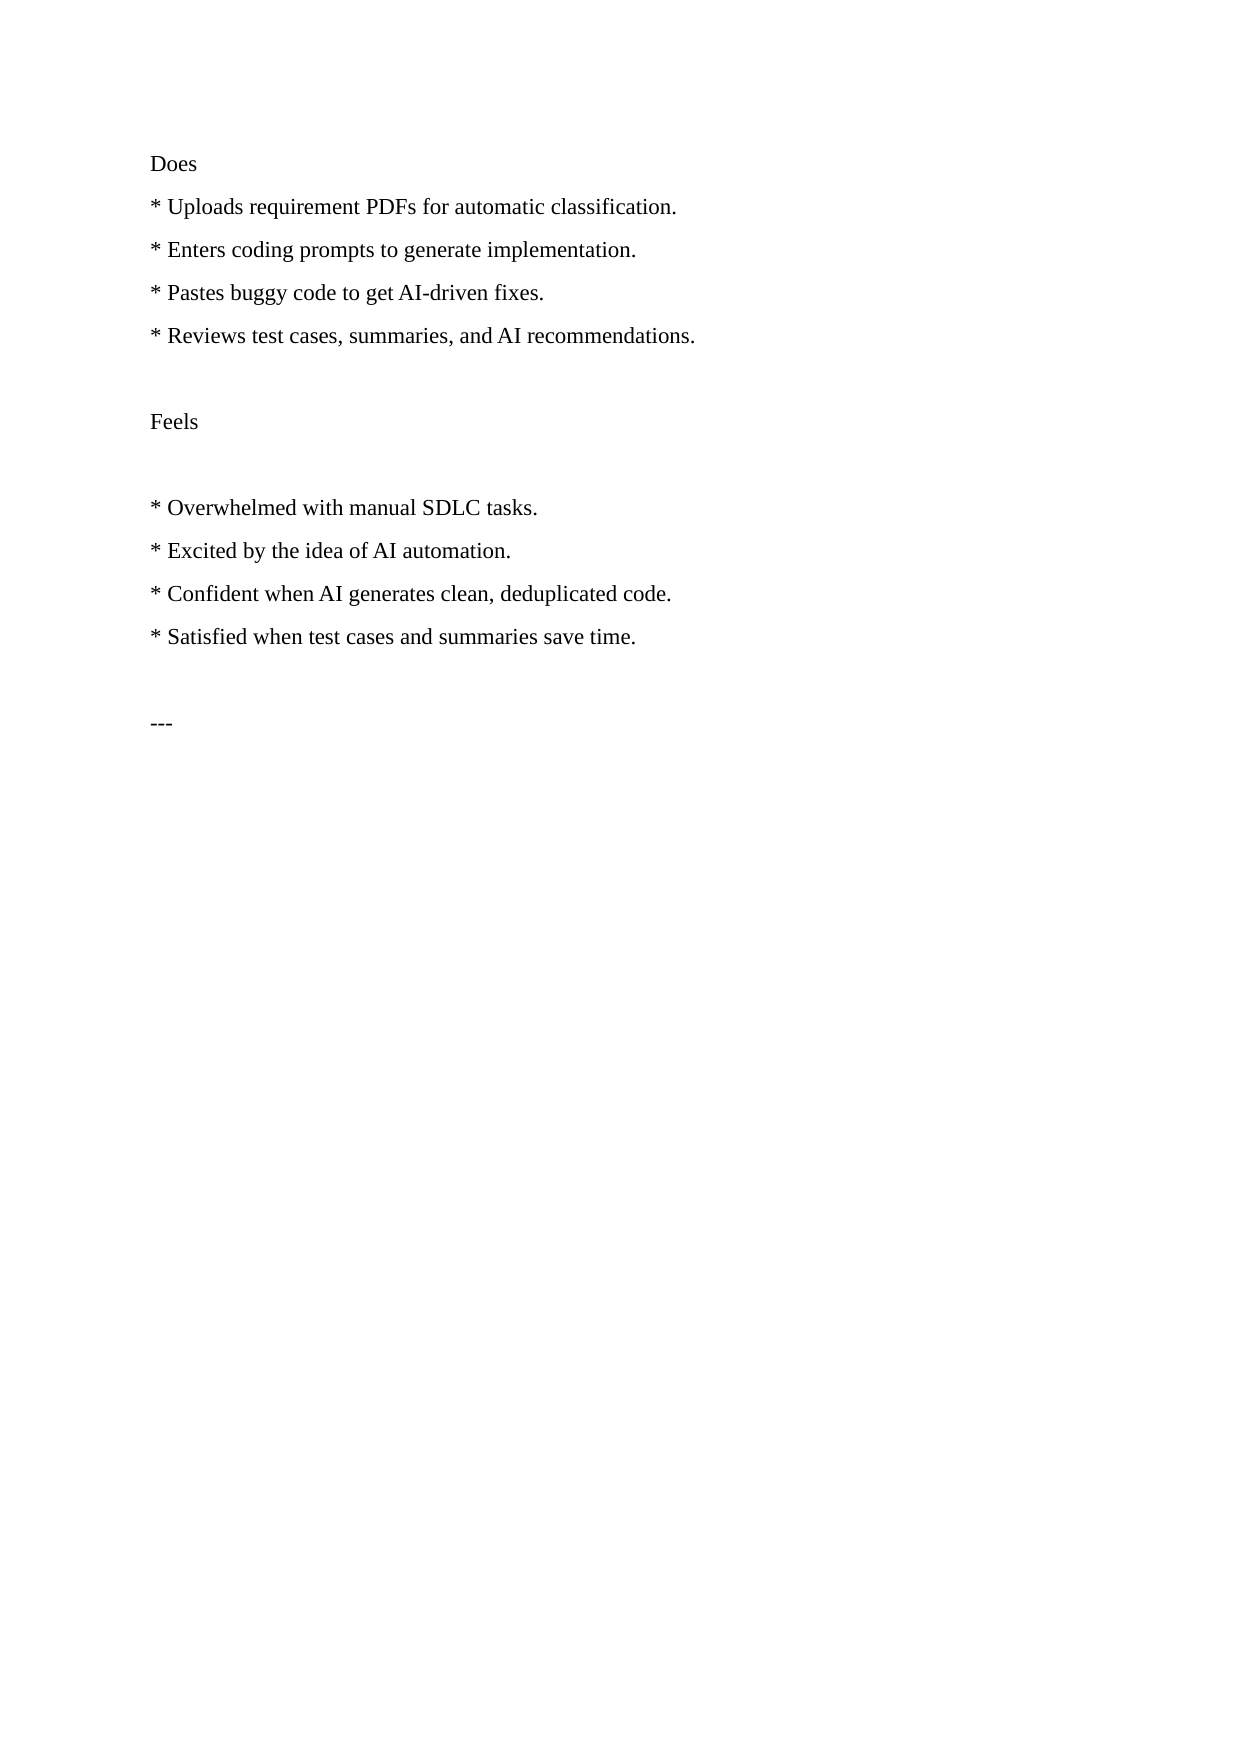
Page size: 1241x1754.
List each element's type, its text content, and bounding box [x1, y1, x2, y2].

text * Enters coding prompts to generate implementation. [150, 236, 1090, 262]
text * Uploads requirement PDFs for automatic classification. [150, 193, 1090, 219]
text * Satisfied when test cases and summaries save time. [150, 623, 1090, 649]
text Does [150, 150, 1090, 176]
text * Pastes buggy code to get AI-driven fixes. [150, 279, 1090, 305]
text * Excited by the idea of AI automation. [150, 537, 1090, 563]
text * Confident when AI generates clean, deduplicated code. [150, 580, 1090, 607]
text --- [150, 709, 1090, 736]
text * Overwhelmed with manual SDLC tasks. [150, 494, 1090, 521]
text Feels [150, 408, 1090, 434]
text * Reviews test cases, summaries, and AI recommendations. [150, 322, 1090, 348]
